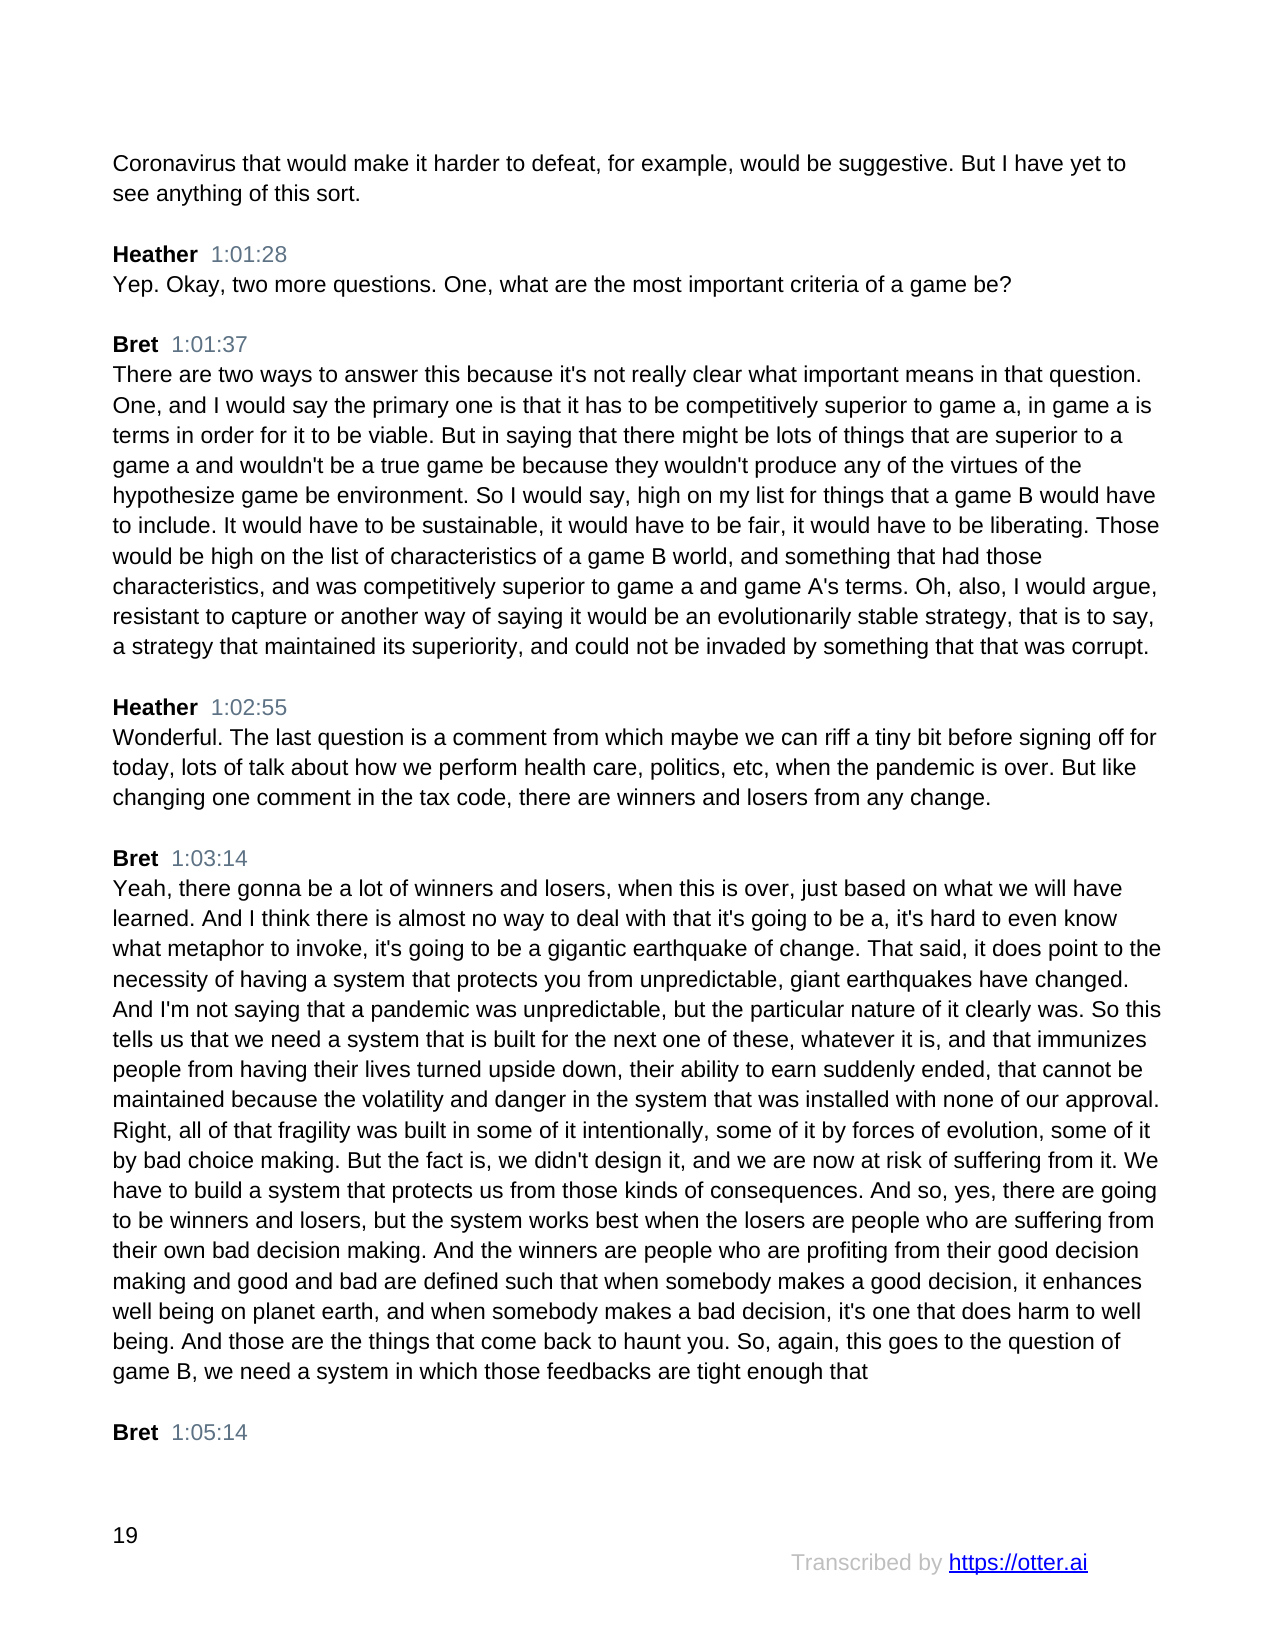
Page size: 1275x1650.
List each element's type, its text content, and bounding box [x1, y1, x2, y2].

text Bret 1:03:14 [112, 845, 1162, 871]
text Bret 1:05:14 [112, 1419, 1162, 1445]
text Bret 1:01:37 [112, 331, 1162, 358]
text Wonderful. The last question is a comment from which maybe we can riff a tiny bit before signing off for today, lots of talk about how we perform health care, politics, etc, when the pandemic is over. But like changing one comment in the tax code, there are winners and losers from any change. [112, 724, 1162, 811]
text Yep. Okay, two more questions. One, what are the most important criteria of a game be? [112, 271, 1162, 297]
text Yeah, there gonna be a lot of winners and losers, when this is over, just based on what we will have learned. And I think there is almost no way to deal with that it's going to be a, it's hard to even know what metaphor to invoke, it's going to be a gigantic earthquake of change. That said, it does point to the necessity of having a system that protects you from unpredictable, giant earthquakes have changed. And I'm not saying that a pandemic was unpredictable, but the particular nature of it clearly was. So this tells us that we need a system that is built for the next one of these, whatever it is, and that immunizes people from having their lives turned upside down, their ability to earn suddenly ended, that cannot be maintained because the volatility and danger in the system that was installed with none of our approval. Right, all of that fragility was built in some of it intentionally, some of it by forces of evolution, some of it by bad choice making. But the fact is, we didn't design it, and we are now at risk of suffering from it. We have to build a system that protects us from those kinds of consequences. And so, yes, there are going to be winners and losers, but the system works best when the losers are people who are suffering from their own bad decision making. And the winners are people who are profiting from their good decision making and good and bad are defined such that when somebody makes a good decision, it enhances well being on planet earth, and when somebody makes a bad decision, it's one that does harm to well being. And those are the things that come back to haunt you. So, again, this goes to the question of game B, we need a system in which those feedbacks are tight enough that [112, 875, 1162, 1385]
text There are two ways to answer this because it's not really clear what important means in that question. One, and I would say the primary one is that it has to be competitively superior to game a, in game a is terms in order for it to be viable. But in saying that there might be lots of things that are superior to a game a and wouldn't be a true game be because they wouldn't produce any of the virtues of the hypothesize game be environment. So I would say, high on my list for things that a game B would have to include. It would have to be sustainable, it would have to be fair, it would have to be liberating. Those would be high on the list of characteristics of a game B world, and something that had those characteristics, and was competitively superior to game a and game A's terms. Oh, also, I would argue, resistant to capture or another way of saying it would be an evolutionarily stable strategy, that is to say, a strategy that maintained its superiority, and could not be invaded by something that that was corrupt. [112, 361, 1162, 660]
text Heather 1:02:55 [112, 694, 1162, 720]
text Heather 1:01:28 [112, 241, 1162, 267]
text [112, 150, 1162, 207]
